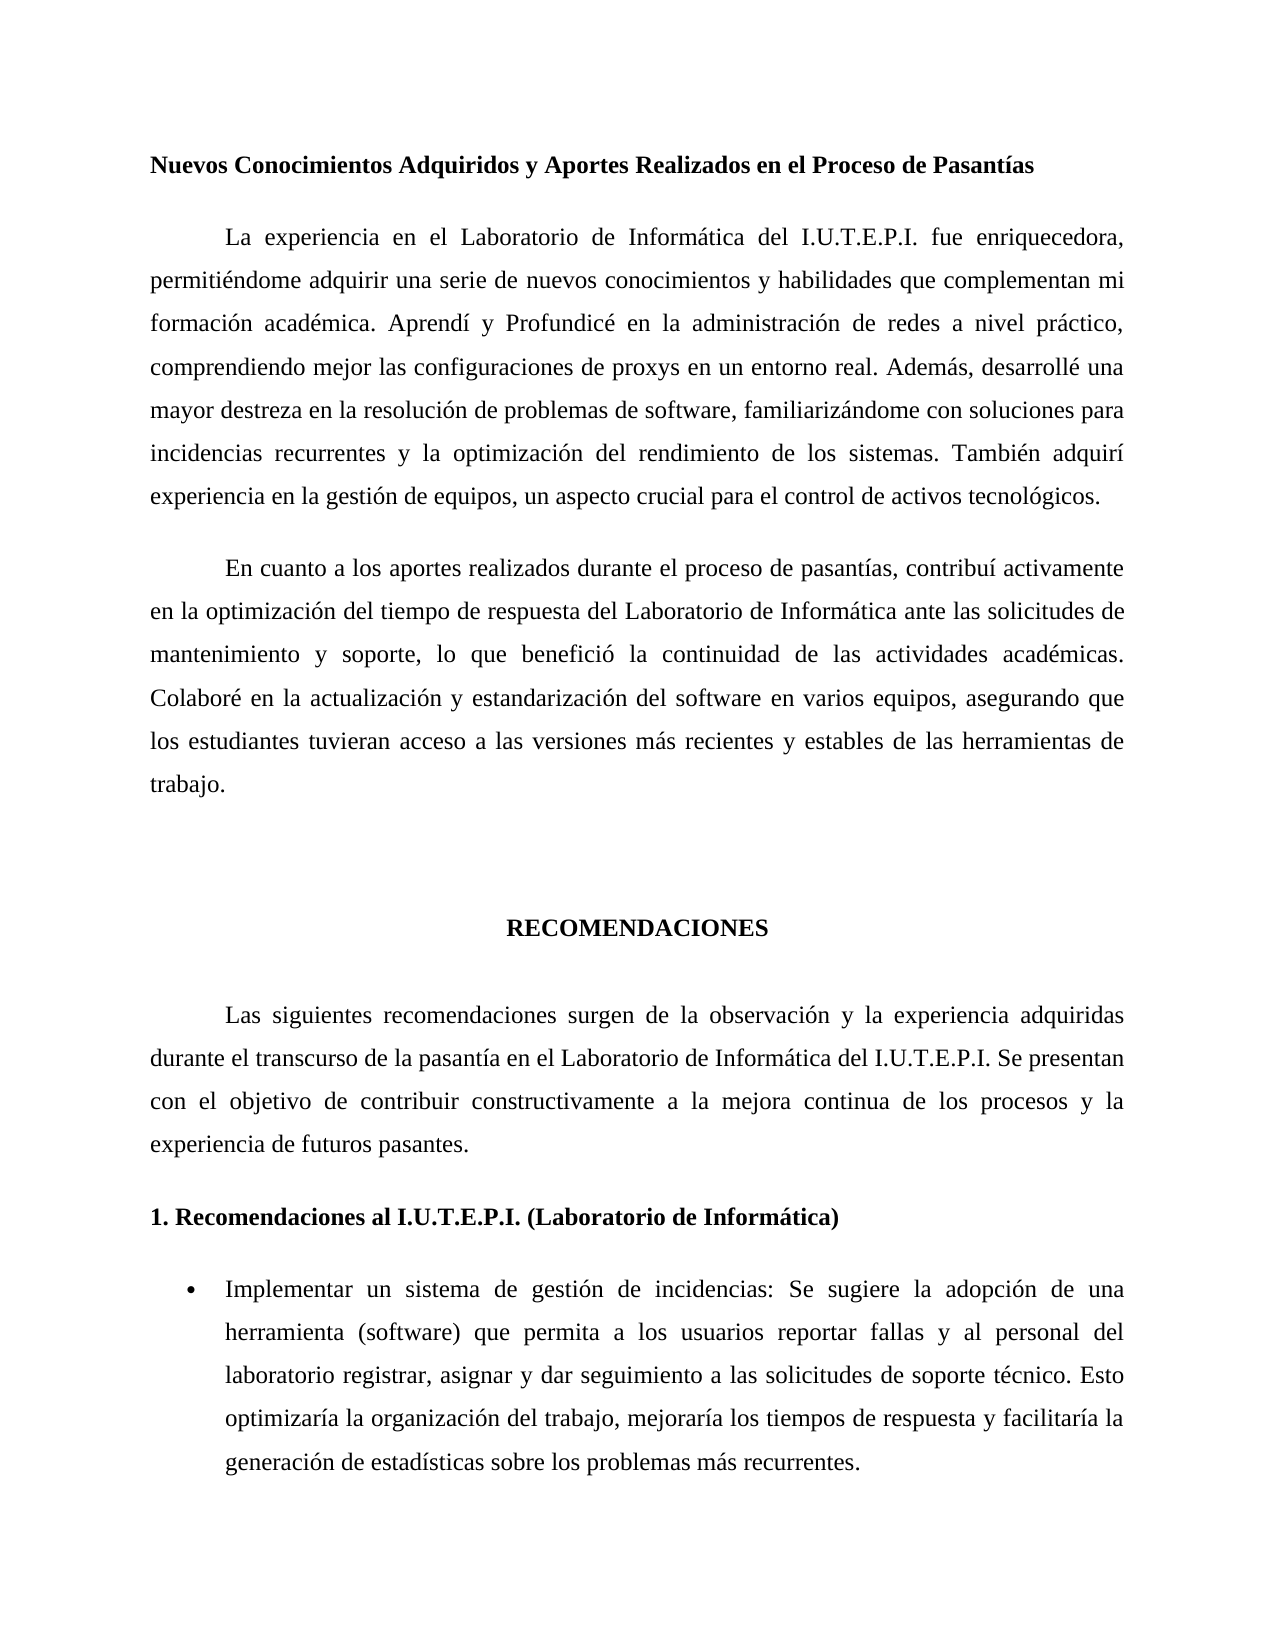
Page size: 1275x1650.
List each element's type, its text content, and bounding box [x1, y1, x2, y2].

list Implementar un sistema de gestión de incidencias: Se sugiere la adopción de una herramienta (software) que permita a los usuarios reportar fallas y al personal del laboratorio registrar, asignar y dar seguimiento a las solicitudes de soporte técnico. Esto optimizaría la organización del trabajo, mejoraría los tiempos de respuesta y facilitaría la generación de estadísticas sobre los problemas más recurrentes. [187, 1274, 1125, 1475]
text 1. Recomendaciones al I.U.T.E.P.I. (Laboratorio de Informática) [150, 1202, 1125, 1231]
text Las siguientes recomendaciones surgen de la observación y la experiencia adquiridas durante el transcurso de la pasantía en el Laboratorio de Informática del I.U.T.E.P.I. Se presentan con el objetivo de contribuir constructivamente a la mejora continua de los procesos y la experiencia de futuros pasantes. [150, 1000, 1125, 1158]
text En cuanto a los aportes realizados durante el proceso de pasantías, contribuí activamente en la optimización del tiempo de respuesta del Laboratorio de Informática ante las solicitudes de mantenimiento y soporte, lo que benefició la continuidad de las actividades académicas. Colaboré en la actualización y estandarización del software en varios equipos, asegurando que los estudiantes tuvieran acceso a las versiones más recientes y estables de las herramientas de trabajo. [150, 553, 1125, 798]
text RECOMENDACIONES [150, 913, 1125, 942]
text Nuevos Conocimientos Adquiridos y Aportes Realizados en el Proceso de Pasantías [150, 150, 1125, 179]
text La experiencia en el Laboratorio de Informática del I.U.T.E.P.I. fue enriquecedora, permitiéndome adquirir una serie de nuevos conocimientos y habilidades que complementan mi formación académica. Aprendí y Profundicé en la administración de redes a nivel práctico, comprendiendo mejor las configuraciones de proxys en un entorno real. Además, desarrollé una mayor destreza en la resolución de problemas de software, familiarizándome con soluciones para incidencias recurrentes y la optimización del rendimiento de los sistemas. También adquirí experiencia en la gestión de equipos, un aspecto crucial para el control de activos tecnológicos. [150, 222, 1125, 510]
